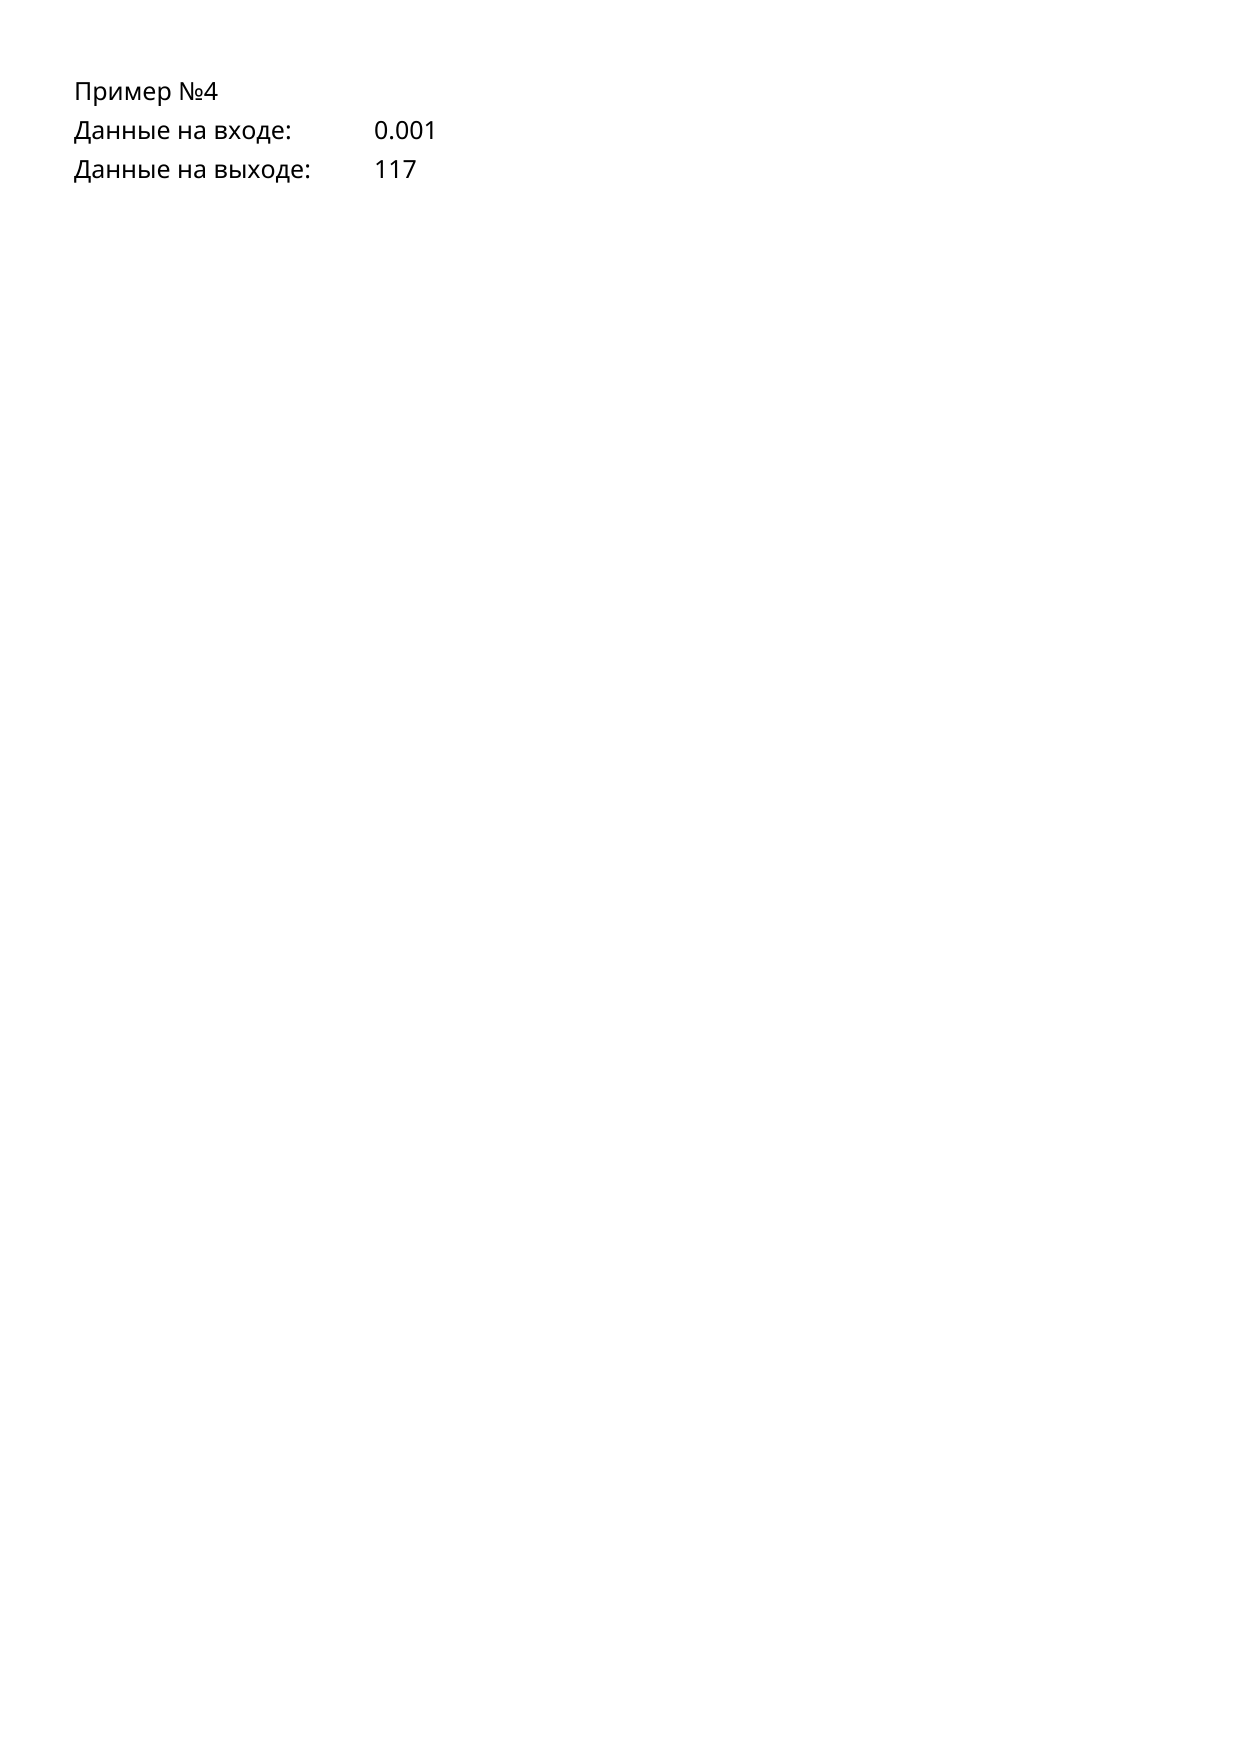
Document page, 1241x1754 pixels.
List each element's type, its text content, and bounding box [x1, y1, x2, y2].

text Данные на выходе: 117 [74, 152, 1137, 186]
text Данные на входе: 0.001 [74, 113, 1137, 147]
text Пример №4 [74, 74, 1137, 108]
